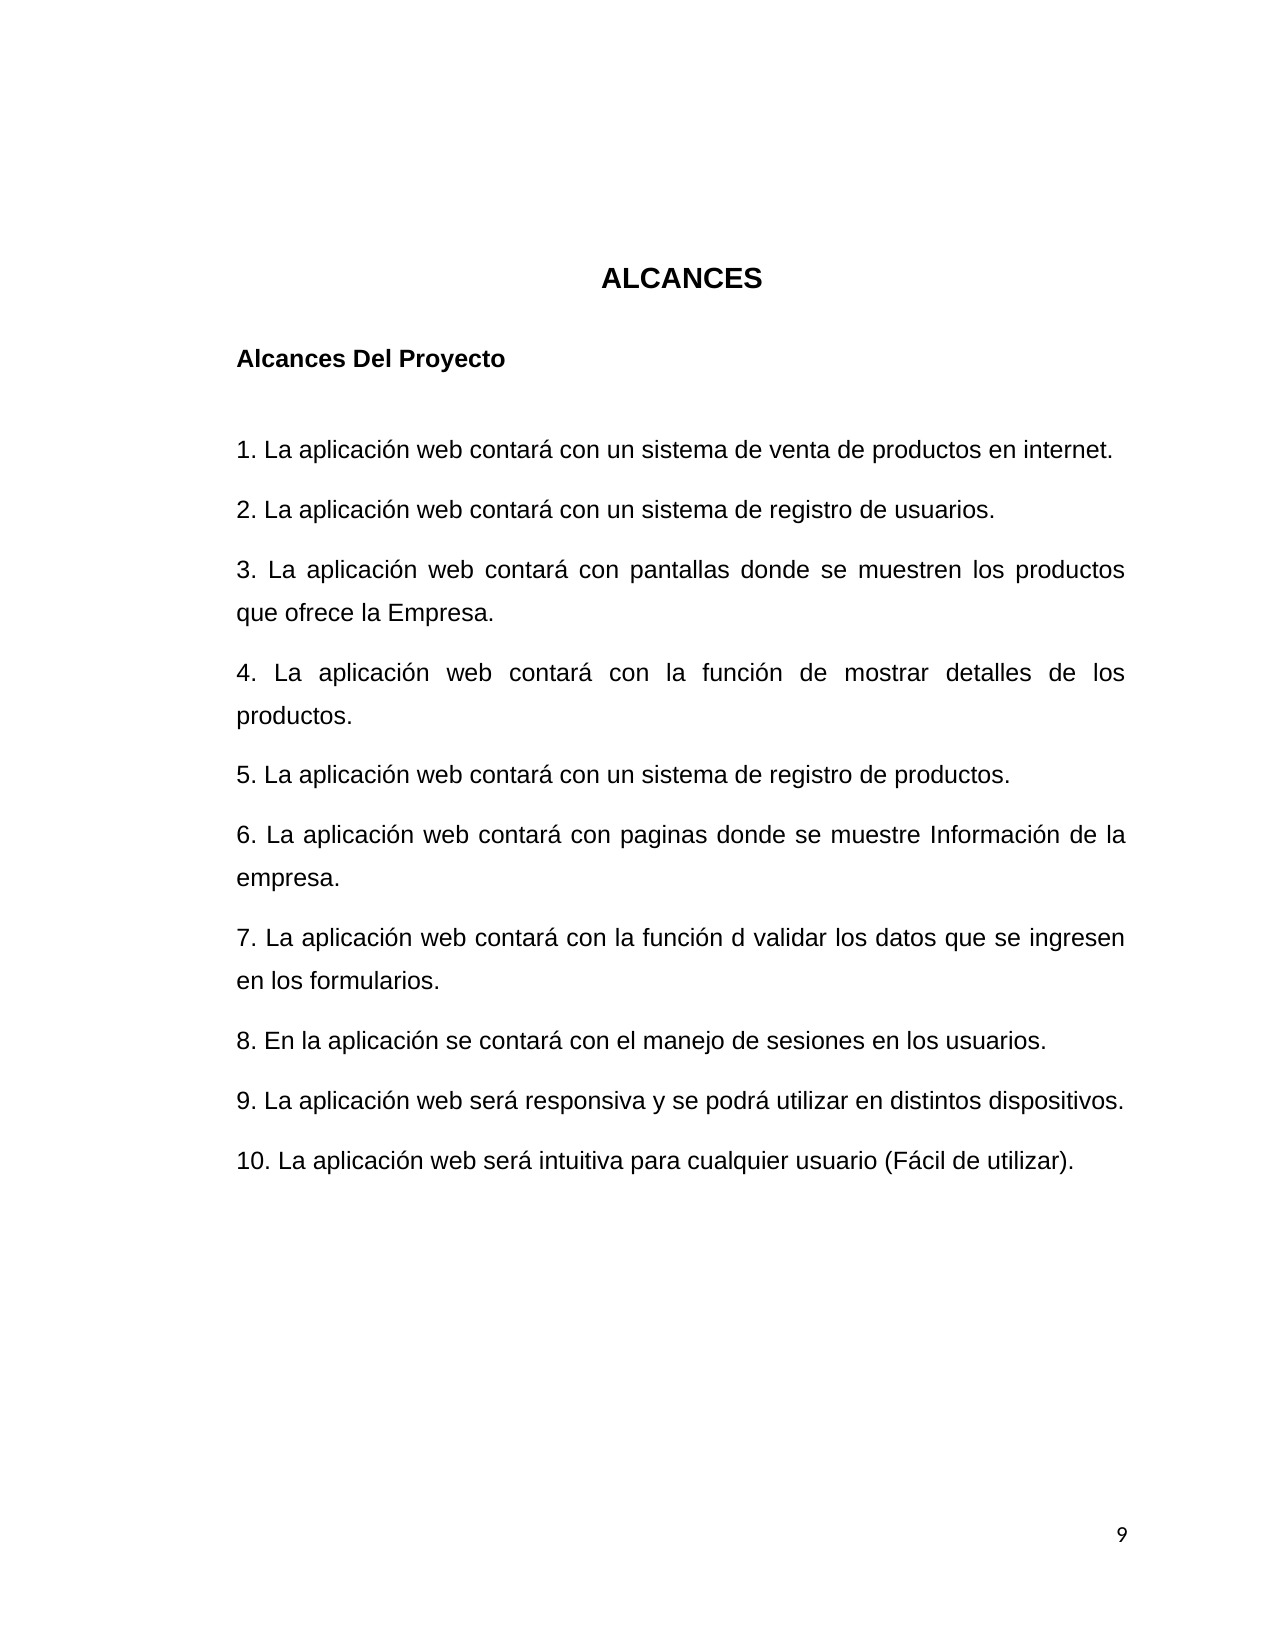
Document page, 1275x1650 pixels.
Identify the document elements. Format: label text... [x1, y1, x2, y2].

text 5. La aplicación web contará con un sistema de registro de productos. [236, 761, 1127, 789]
subtitle Alcances Del Proyecto [236, 344, 1127, 373]
text 2. La aplicación web contará con un sistema de registro de usuarios. [236, 495, 1127, 524]
text 4. La aplicación web contará con la función de mostrar detalles de los productos. [236, 658, 1127, 729]
text 6. La aplicación web contará con paginas donde se muestre Información de la empresa. [236, 820, 1127, 892]
text 3. La aplicación web contará con pantallas donde se muestren los productos que ofrece la Empresa. [236, 555, 1127, 627]
text 10. La aplicación web será intuitiva para cualquier usuario (Fácil de utilizar). [236, 1146, 1127, 1174]
text 7. La aplicación web contará con la función d validar los datos que se ingresen en los formularios. [236, 923, 1127, 995]
text 8. En la aplicación se contará con el manejo de sesiones en los usuarios. [236, 1026, 1127, 1055]
text 1. La aplicación web contará con un sistema de venta de productos en internet. [236, 435, 1127, 464]
subtitle ALCANCES [236, 261, 1127, 295]
text 9. La aplicación web será responsiva y se podrá utilizar en distintos dispositivos. [236, 1086, 1127, 1115]
